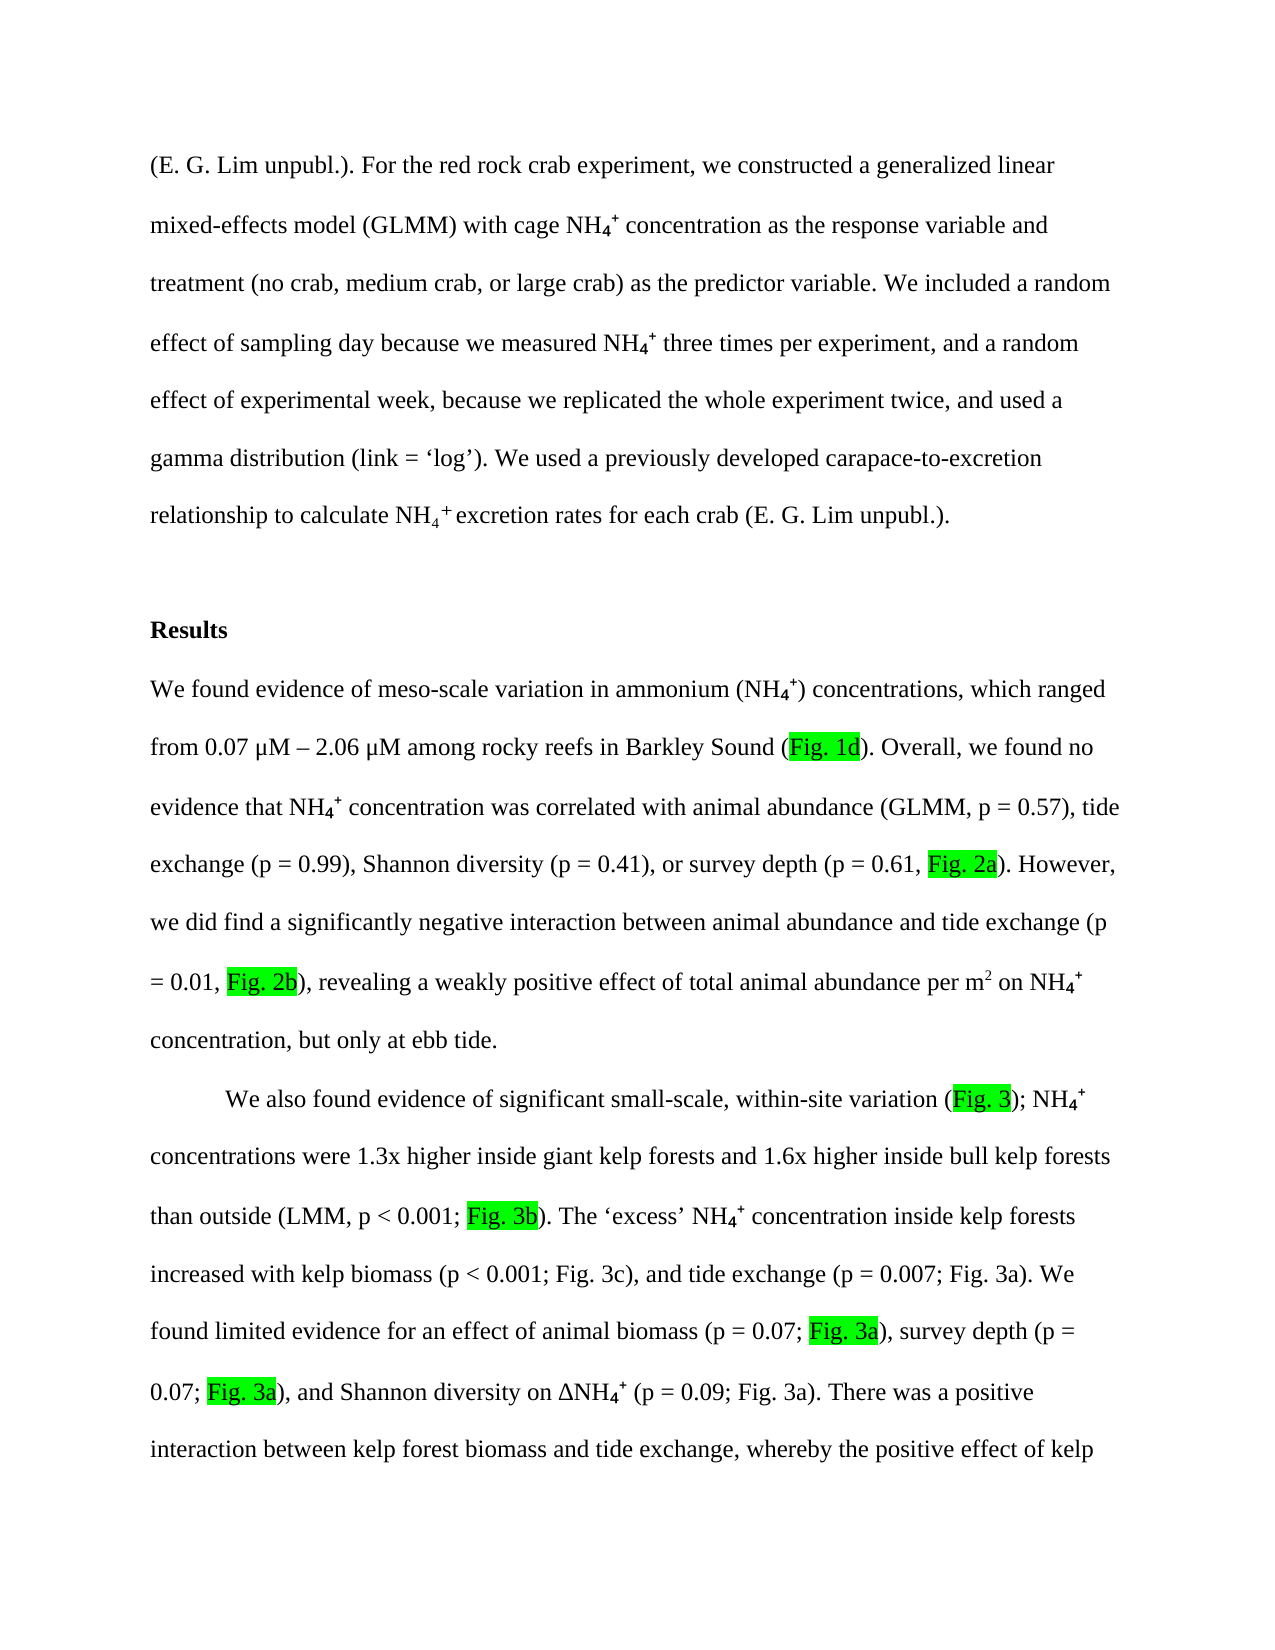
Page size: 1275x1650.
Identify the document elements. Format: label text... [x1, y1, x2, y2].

text We found evidence of meso-scale variation in ammonium (NH₄⁺) concentrations, which ranged from 0.07 μM – 2.06 μM among rocky reefs in Barkley Sound (Fig. 1d). Overall, we found no evidence that NH₄⁺ concentration was correlated with animal abundance (GLMM, p = 0.57), tide exchange (p = 0.99), Shannon diversity (p = 0.41), or survey depth (p = 0.61, Fig. 2a). However, we did find a significantly negative interaction between animal abundance and tide exchange (p = 0.01, Fig. 2b), revealing a weakly positive effect of total animal abundance per m2 on NH₄⁺ concentration, but only at ebb tide. [150, 673, 1125, 1053]
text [150, 150, 1125, 529]
text Results [150, 615, 1125, 644]
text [150, 1082, 1125, 1463]
